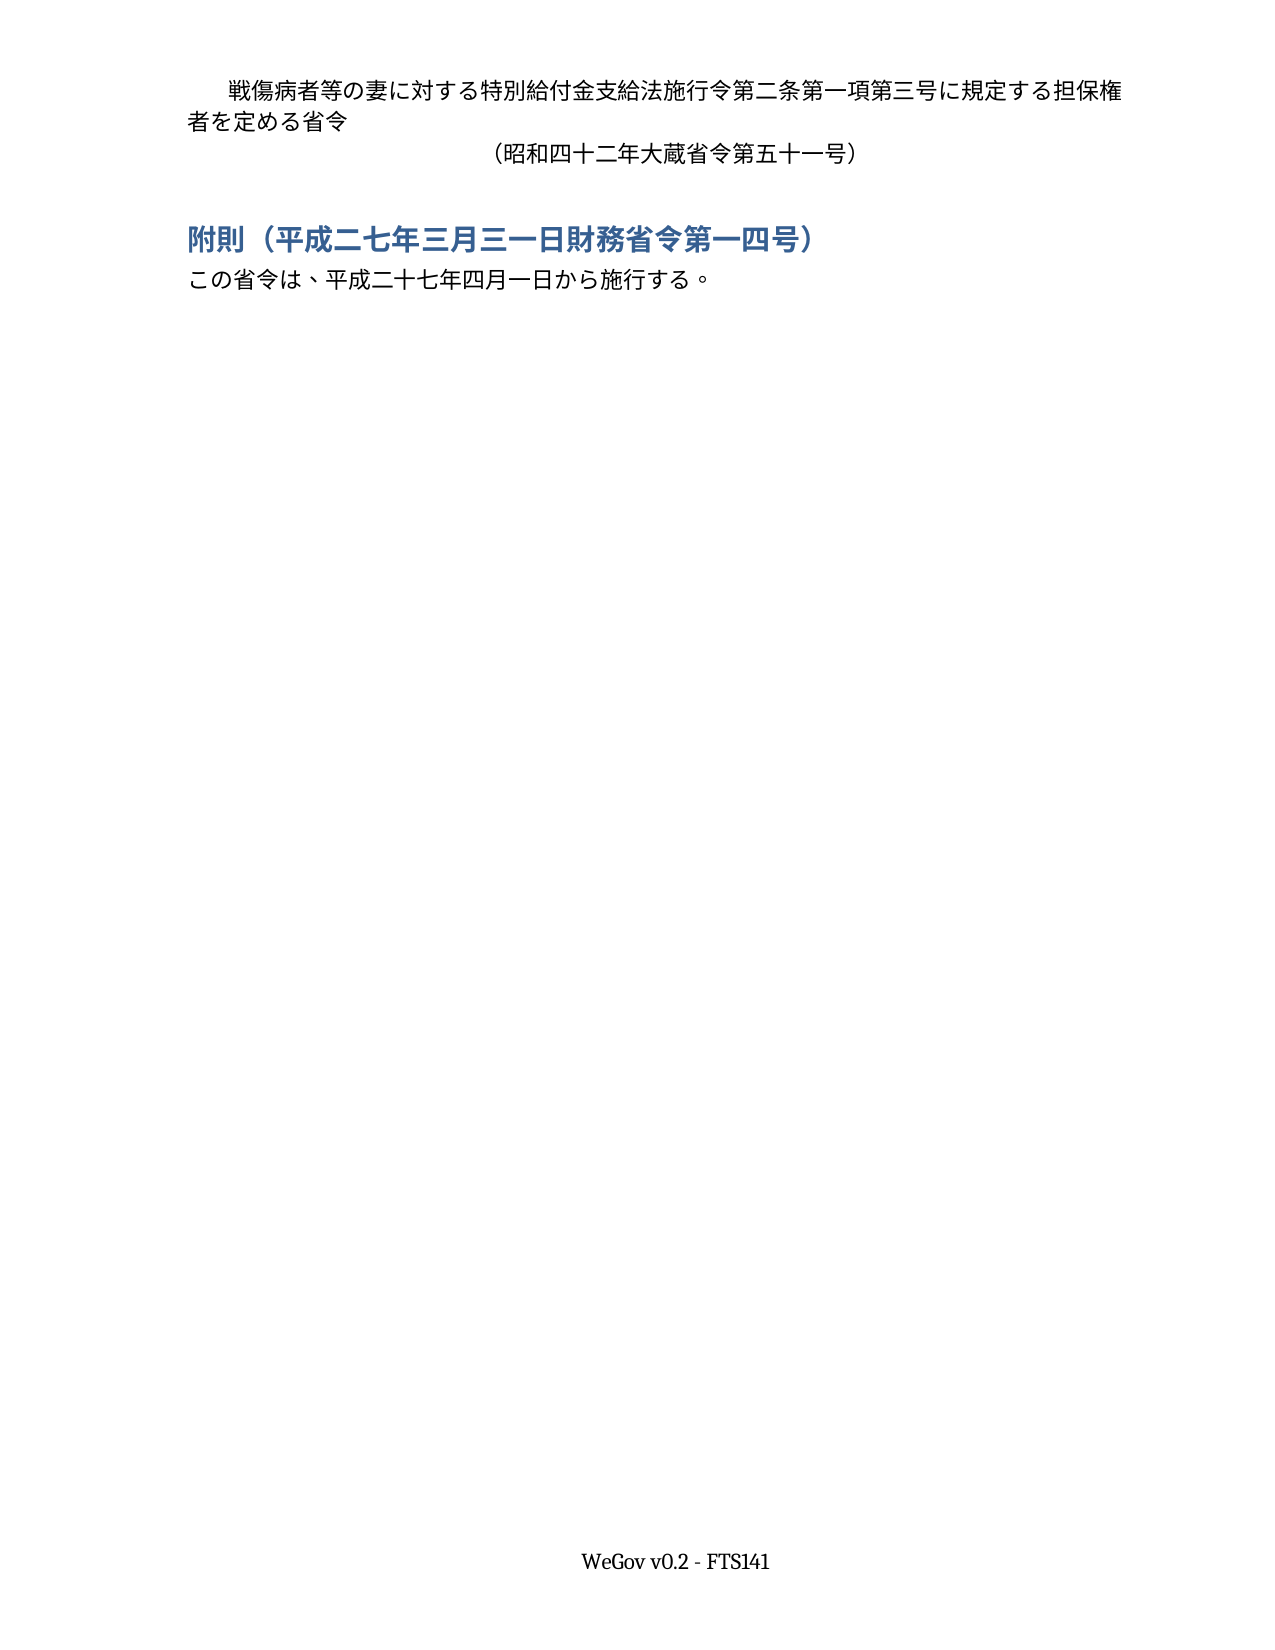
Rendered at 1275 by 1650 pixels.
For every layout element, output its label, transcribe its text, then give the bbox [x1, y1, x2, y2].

subtitle 附則（平成二七年三月三一日財務省令第一四号） [187, 219, 1087, 258]
text この省令は、平成二十七年四月一日から施行する。 [187, 264, 1087, 296]
